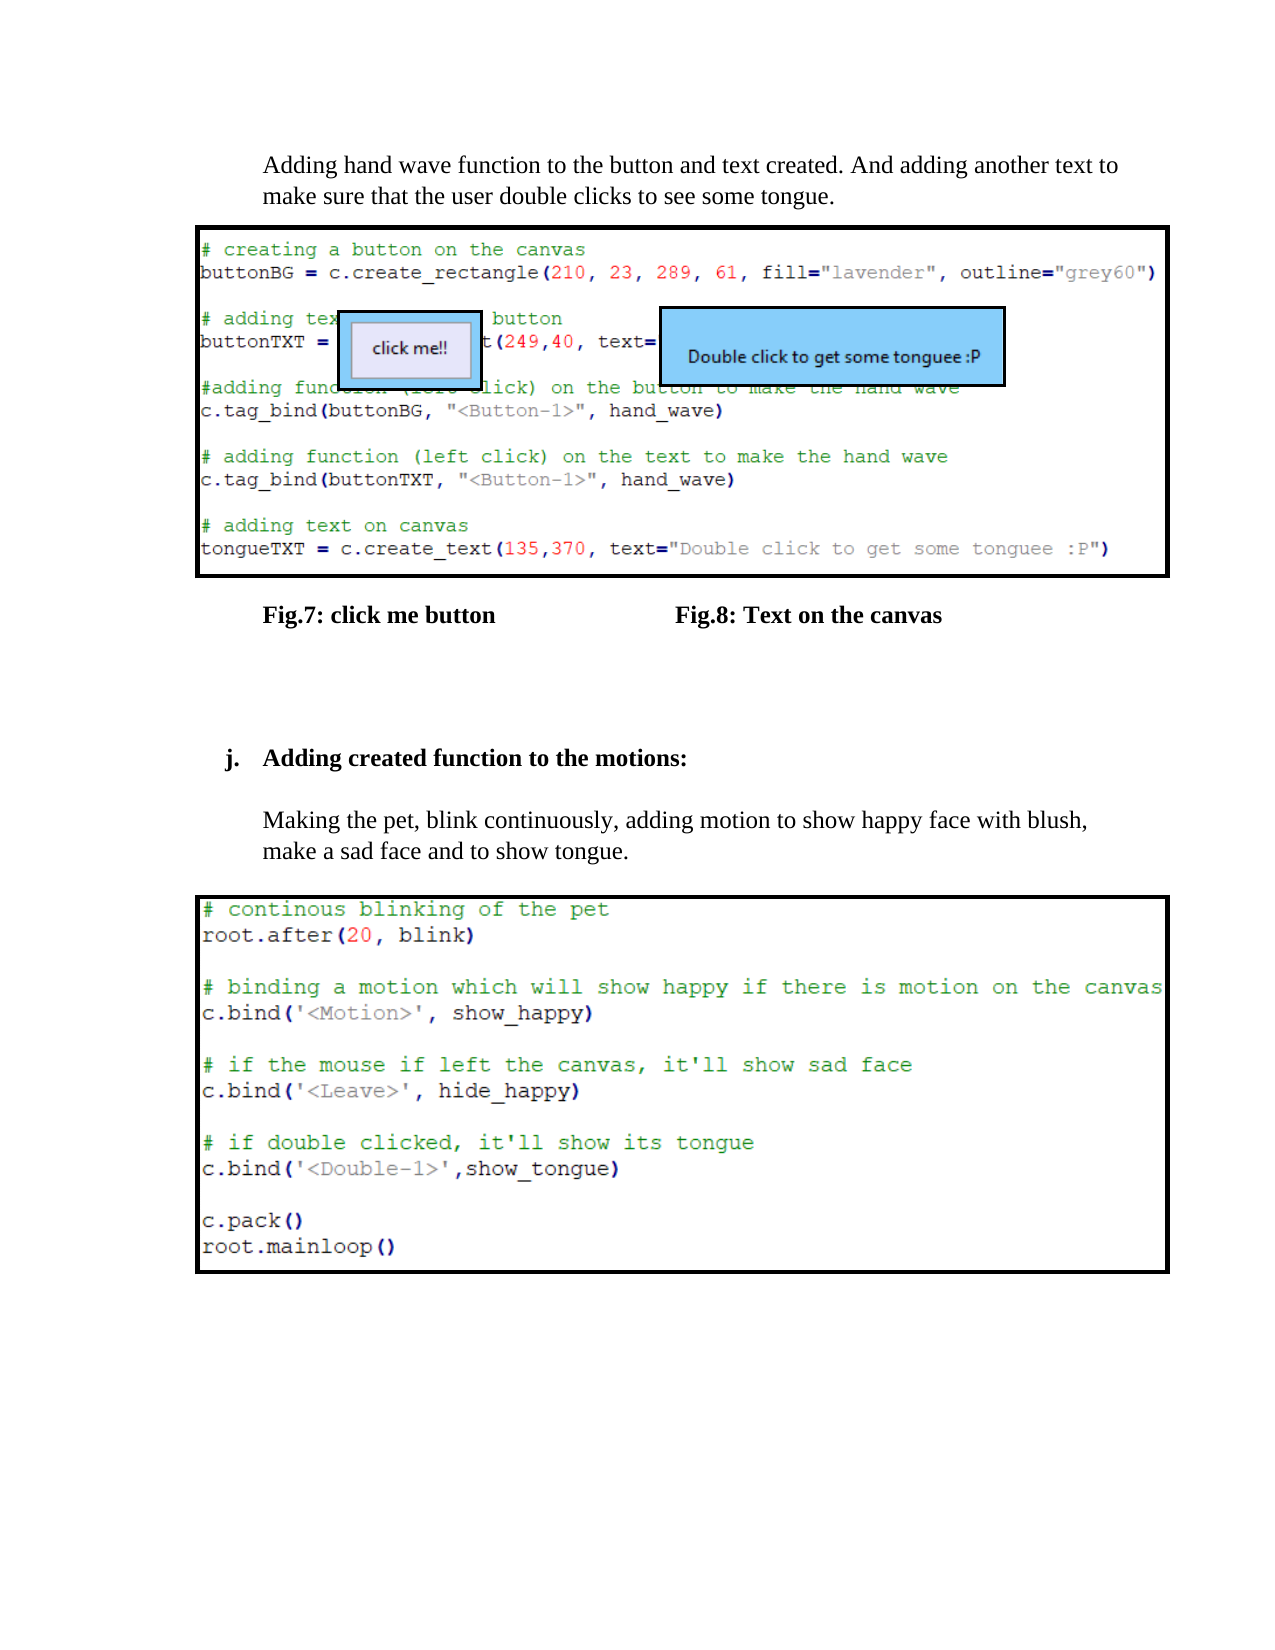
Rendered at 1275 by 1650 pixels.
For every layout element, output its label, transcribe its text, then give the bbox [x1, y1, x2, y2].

picture [200, 230, 1165, 574]
picture [200, 899, 1165, 1270]
list Adding created function to the motions: [225, 743, 1125, 772]
text Fig.7: click me button Fig.8: Text on the canvas [187, 419, 1125, 628]
list Adding hand wave function to the button and text created. And adding another text to make sure that the user double clicks to see some tongue. [262, 150, 1125, 210]
list Making the pet, blink continuously, adding motion to show happy face with blush, make a sad face and to show tongue. [262, 805, 1125, 865]
